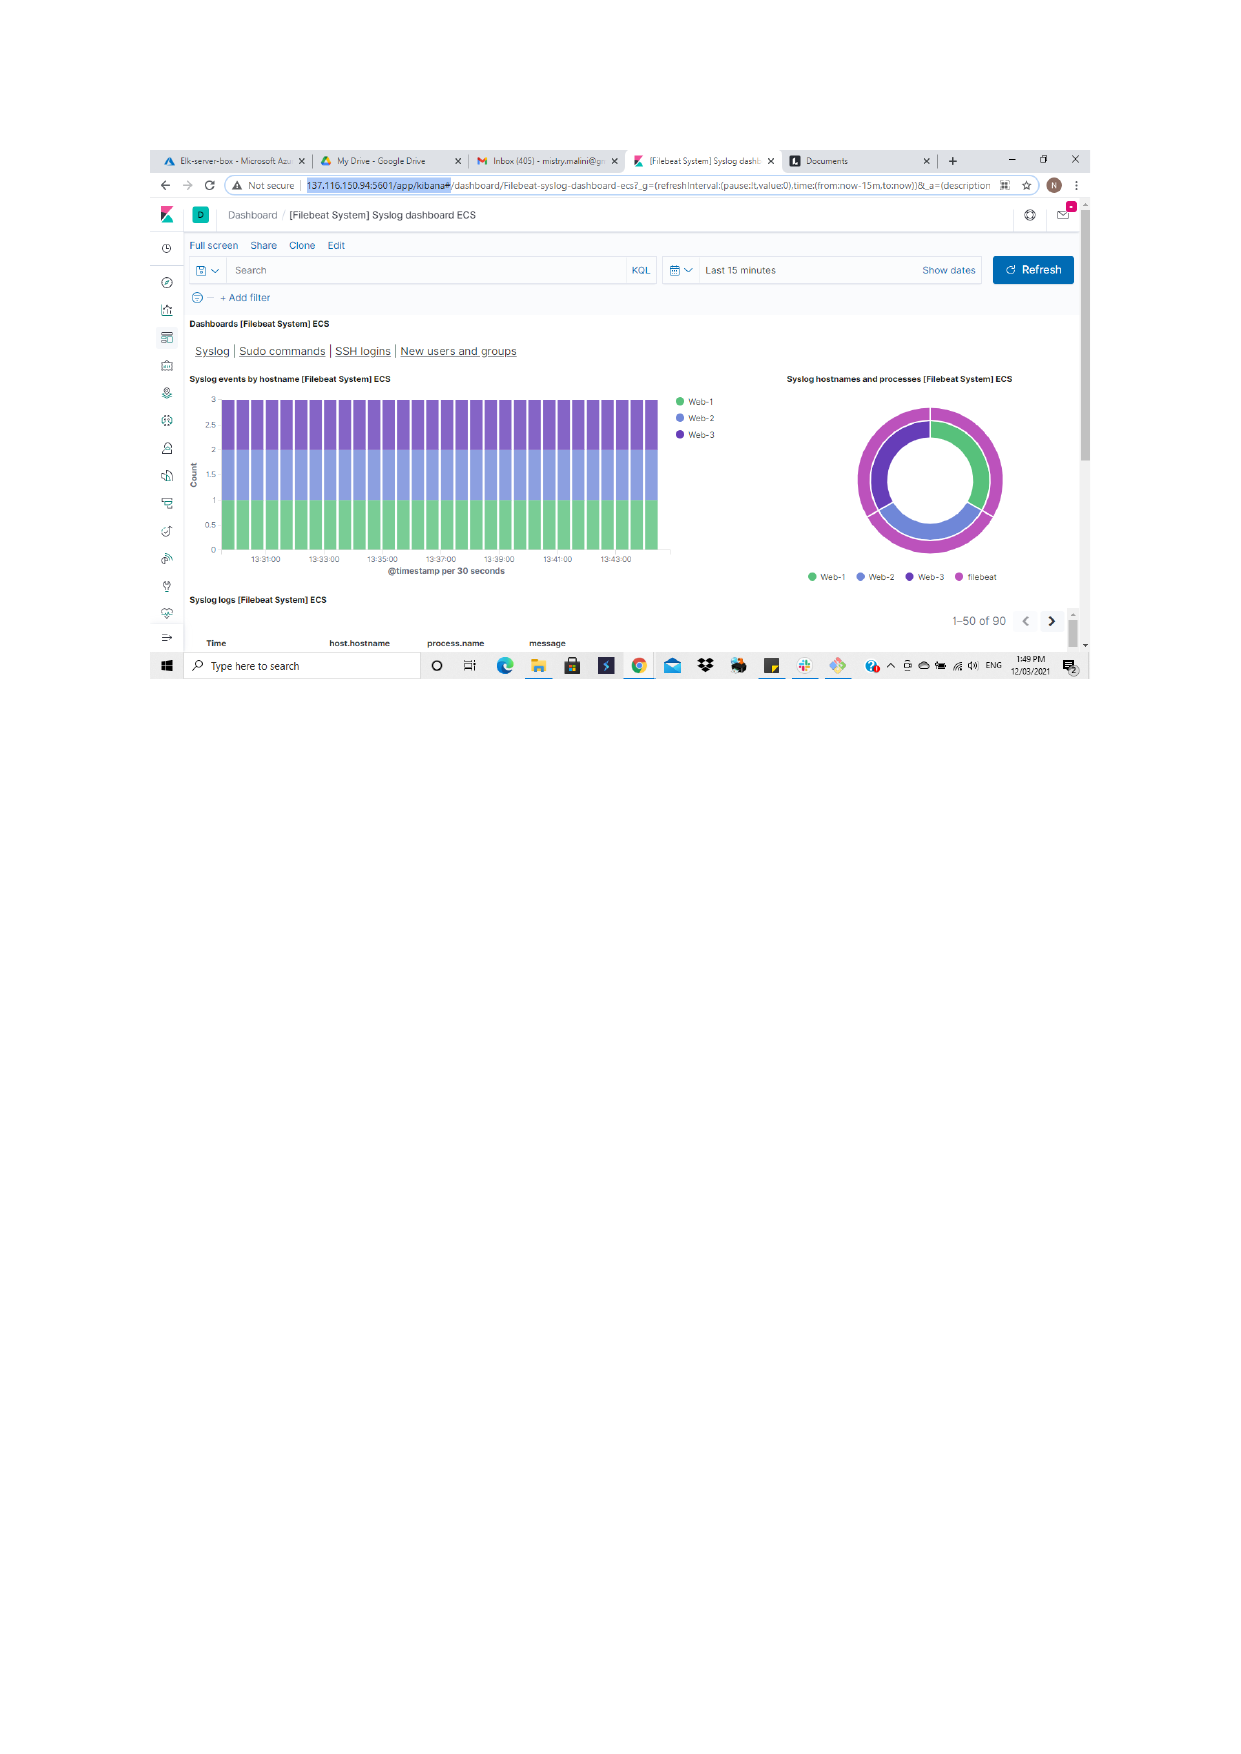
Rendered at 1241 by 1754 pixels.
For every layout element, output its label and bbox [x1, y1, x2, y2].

picture [150, 150, 1091, 679]
